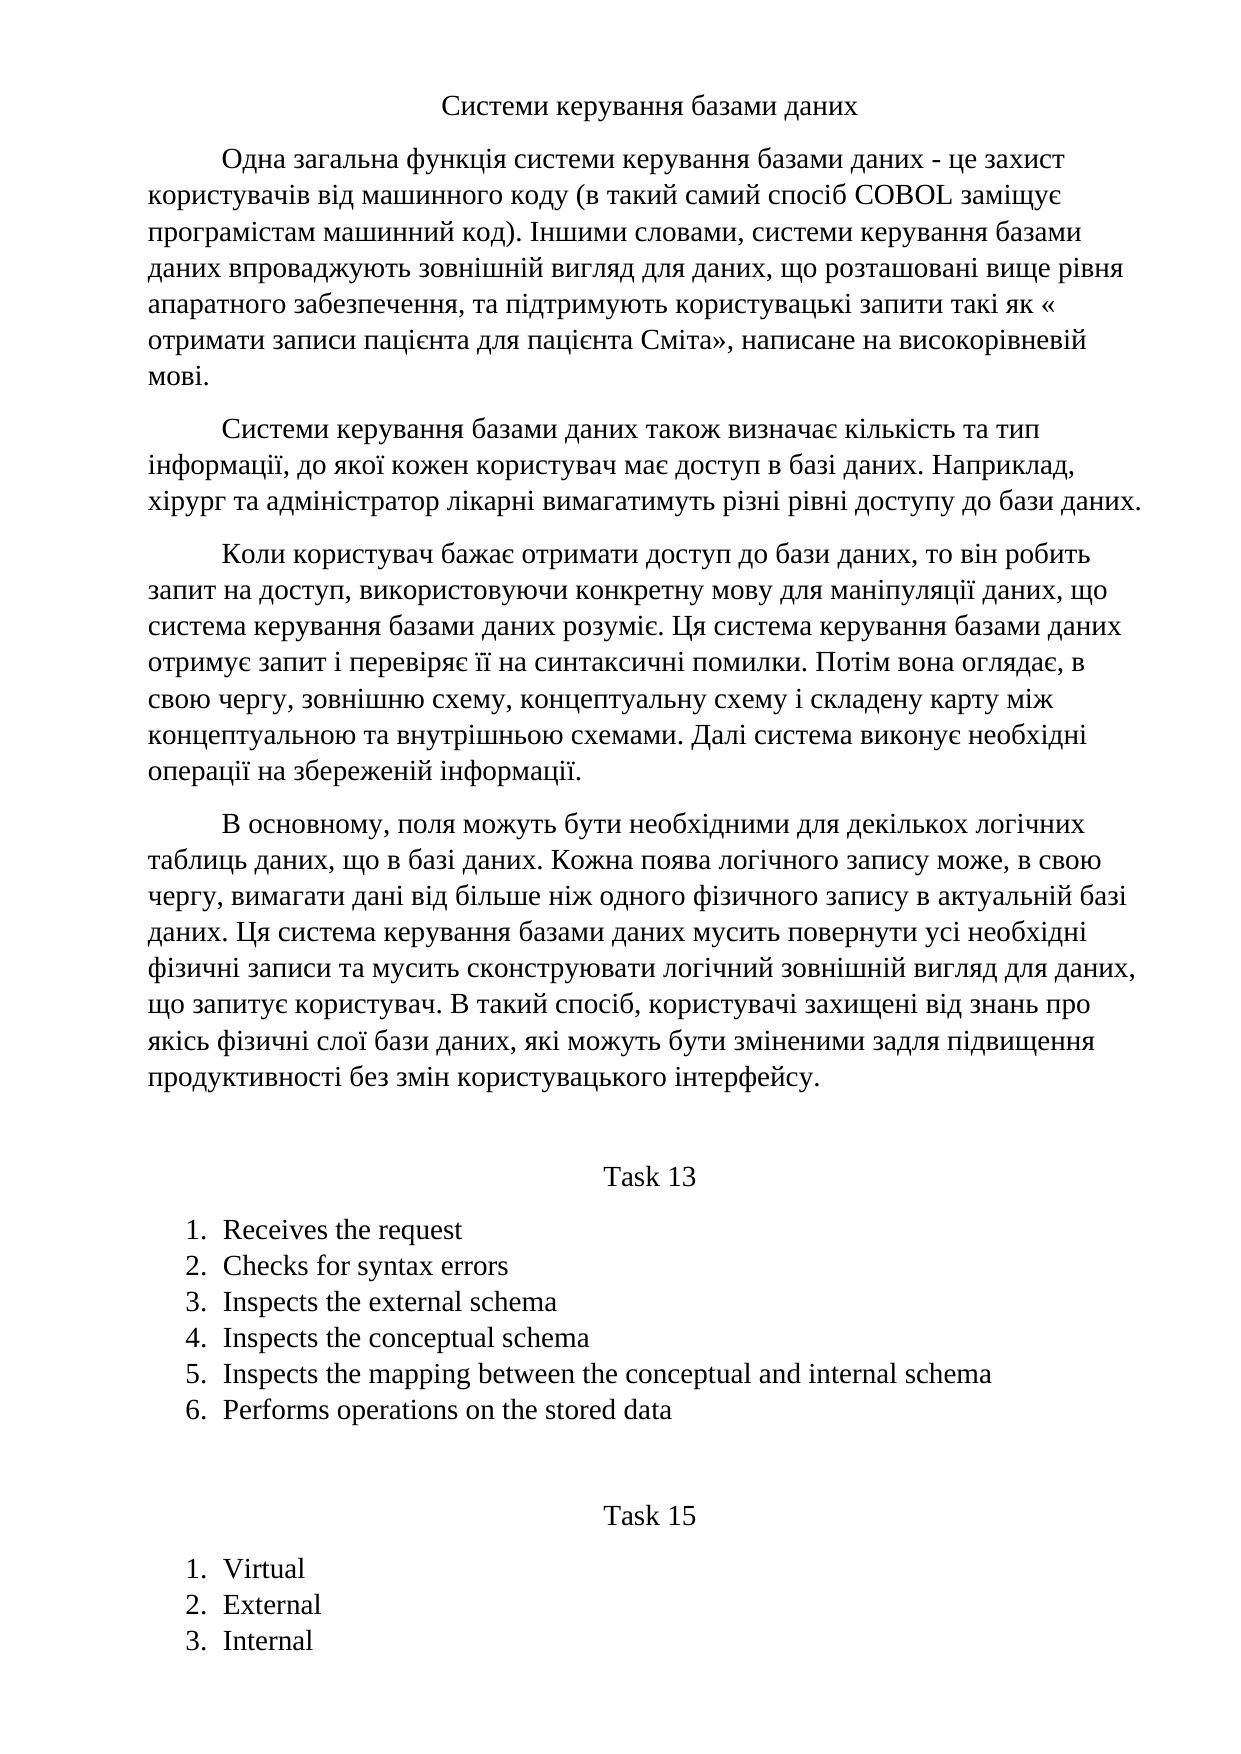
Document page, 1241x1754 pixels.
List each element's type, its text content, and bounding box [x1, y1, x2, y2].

list Internal [185, 1623, 1152, 1657]
text Task 15 [148, 1498, 1152, 1532]
text Одна загальна функція системи керування базами даних - це захист користувачів від машинного коду (в такий самий спосіб COBOL заміщує програмістам машинний код). Іншими словами, системи керування базами даних впроваджують зовнішній вигляд для даних, що розташовані вище рівня апаратного забезпечення, та підтримують користувацькі запити такі як « отримати записи пацієнта для пацієнта Сміта», написане на високорівневій мові. [148, 141, 1152, 392]
list Inspects the external schema [185, 1284, 1152, 1318]
list Inspects the mapping between the conceptual and internal schema [185, 1356, 1152, 1390]
text Системи керування базами даних [148, 88, 1152, 122]
list External [185, 1587, 1152, 1621]
list Inspects the conceptual schema [185, 1320, 1152, 1354]
text В основному, поля можуть бути необхідними для декількох логічних таблиць даних, що в базі даних. Кожна поява логічного запису може, в свою чергу, вимагати дані від більше ніж одного фізичного запису в актуальній базі даних. Ця система керування базами даних мусить повернути усі необхідні фізичні записи та мусить сконструювати логічний зовнішній вигляд для даних, що запитує користувач. В такий спосіб, користувачі захищені від знань про якісь фізичні слої бази даних, які можуть бути зміненими задля підвищення продуктивності без змін користувацького інтерфейсу. [148, 806, 1152, 1092]
text Коли користувач бажає отримати доступ до бази даних, то він робить запит на доступ, використовуючи конкретну мову для маніпуляції даних, що система керування базами даних розуміє. Ця система керування базами даних отримує запит і перевіряє її на синтаксичні помилки. Потім вона оглядає, в свою чергу, зовнішню схему, концептуальну схему і складену карту між концептуальною та внутрішньою схемами. Далі система виконує необхідні операції на збереженій інформації. [148, 536, 1152, 787]
list Receives the request [185, 1212, 1152, 1245]
list Performs operations on the stored data [185, 1392, 1152, 1426]
list Virtual [185, 1551, 1152, 1584]
list Checks for syntax errors [185, 1248, 1152, 1281]
text Системи керування базами даних також визначає кількість та тип інформації, до якої кожен користувач має доступ в базі даних. Наприклад, хірург та адміністратор лікарні вимагатимуть різні рівні доступу до бази даних. [148, 411, 1152, 517]
text Task 13 [148, 1159, 1152, 1192]
